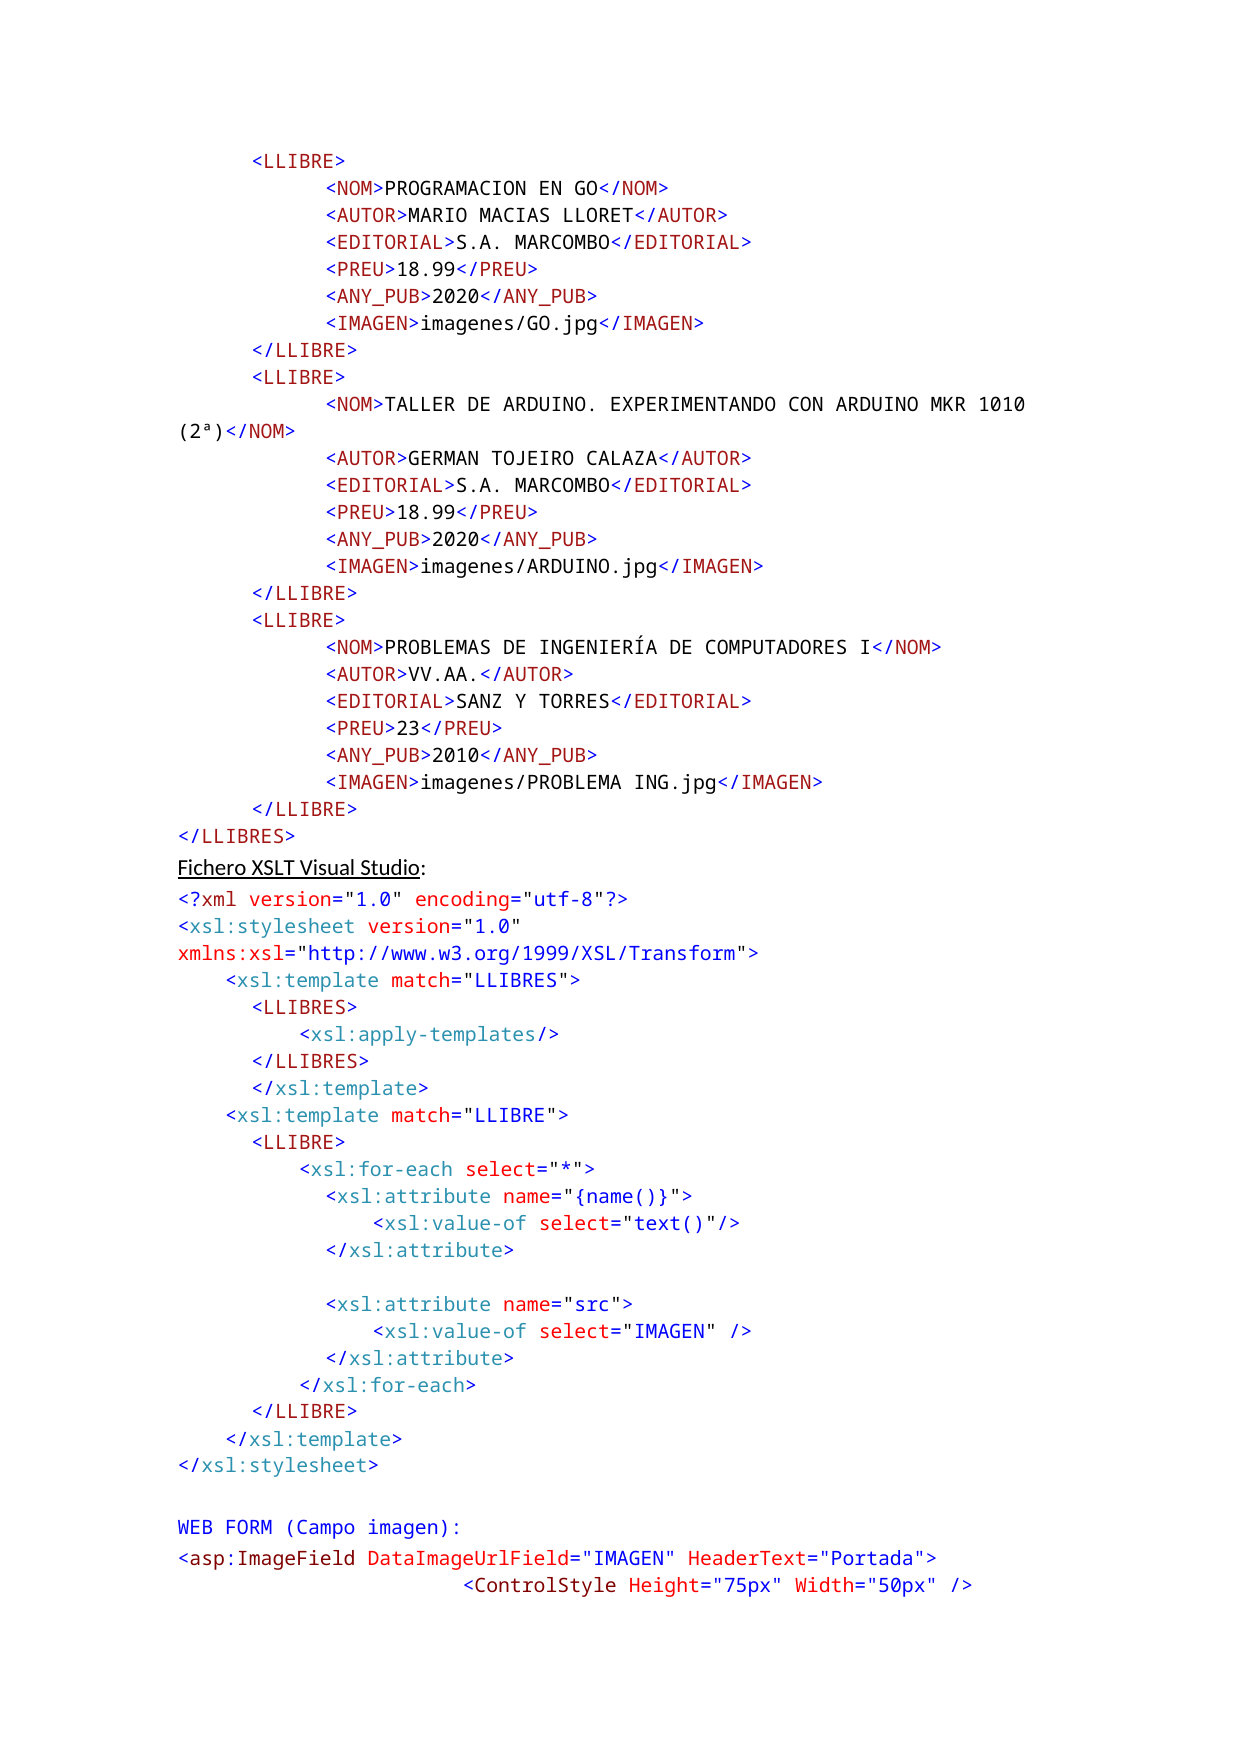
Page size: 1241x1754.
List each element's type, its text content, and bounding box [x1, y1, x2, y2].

text <LLIBRE> [177, 1128, 1063, 1155]
text </LLIBRE> [177, 1398, 1063, 1425]
text </LLIBRE> [177, 579, 1093, 606]
text <EDITORIAL>S.A. MARCOMBO</EDITORIAL> [177, 471, 1093, 498]
text <AUTOR>VV.AA.</AUTOR> [177, 660, 1093, 687]
text <IMAGEN>imagenes/GO.jpg</IMAGEN> [177, 309, 1093, 336]
text <asp:ImageField DataImageUrlField="IMAGEN" HeaderText="Portada"> [177, 1544, 1063, 1572]
text <PREU>18.99</PREU> [177, 256, 1093, 282]
text </xsl:for-each> [177, 1371, 1063, 1398]
text <xsl:value-of select="text()"/> [177, 1209, 1063, 1236]
text <xsl:value-of select="IMAGEN" /> [177, 1317, 1063, 1344]
text <xsl:attribute name="{name()}"> [177, 1182, 1063, 1209]
text <AUTOR>GERMAN TOJEIRO CALAZA</AUTOR> [177, 444, 1093, 471]
text WEB FORM (Campo imagen): [177, 1514, 1093, 1541]
text </xsl:template> [177, 1074, 1063, 1101]
text <IMAGEN>imagenes/PROBLEMA ING.jpg</IMAGEN> [177, 768, 1093, 795]
text </LLIBRES> [177, 822, 1093, 849]
text <AUTOR>MARIO MACIAS LLORET</AUTOR> [177, 202, 1093, 228]
text <LLIBRE> [177, 363, 1093, 390]
text </xsl:attribute> [177, 1344, 1063, 1371]
text </LLIBRE> [177, 336, 1093, 363]
text <NOM>PROBLEMAS DE INGENIERÍA DE COMPUTADORES I</NOM> [177, 633, 1093, 660]
text <PREU>23</PREU> [177, 714, 1093, 741]
text </xsl:attribute> [177, 1236, 1063, 1263]
text <xsl:for-each select="*"> [177, 1155, 1063, 1182]
text Fichero XSLT Visual Studio: [177, 853, 1093, 881]
text </xsl:template> [177, 1425, 1063, 1452]
text </xsl:stylesheet> [177, 1452, 1093, 1479]
text <xsl:attribute name="src"> [177, 1290, 1063, 1317]
text <PREU>18.99</PREU> [177, 498, 1093, 525]
text </LLIBRES> [177, 1047, 1063, 1074]
text <LLIBRES> [177, 993, 1063, 1020]
text <LLIBRE> [177, 606, 1093, 633]
text </LLIBRE> [177, 795, 1093, 822]
text <NOM>TALLER DE ARDUINO. EXPERIMENTANDO CON ARDUINO MKR 1010 (2ª)</NOM> [177, 390, 1093, 444]
text <xsl:template match="LLIBRES"> [177, 966, 1063, 993]
text <IMAGEN>imagenes/ARDUINO.jpg</IMAGEN> [177, 552, 1093, 579]
text <xsl:template match="LLIBRE"> [177, 1101, 1063, 1128]
text <ANY_PUB>2020</ANY_PUB> [177, 282, 1093, 309]
text <LLIBRE> [177, 148, 1093, 174]
text <EDITORIAL>SANZ Y TORRES</EDITORIAL> [177, 687, 1093, 714]
text <?xml version="1.0" encoding="utf-8"?> [177, 885, 1063, 912]
text <xsl:stylesheet version="1.0" xmlns:xsl="http://www.w3.org/1999/XSL/Transform"> [177, 912, 1063, 966]
text <NOM>PROGRAMACION EN GO</NOM> [177, 174, 1093, 202]
text <ControlStyle Height="75px" Width="50px" /> [177, 1572, 1063, 1598]
text <xsl:apply-templates/> [177, 1020, 1063, 1047]
text <ANY_PUB>2020</ANY_PUB> [177, 525, 1093, 552]
text <ANY_PUB>2010</ANY_PUB> [177, 741, 1093, 768]
text <EDITORIAL>S.A. MARCOMBO</EDITORIAL> [177, 228, 1093, 256]
